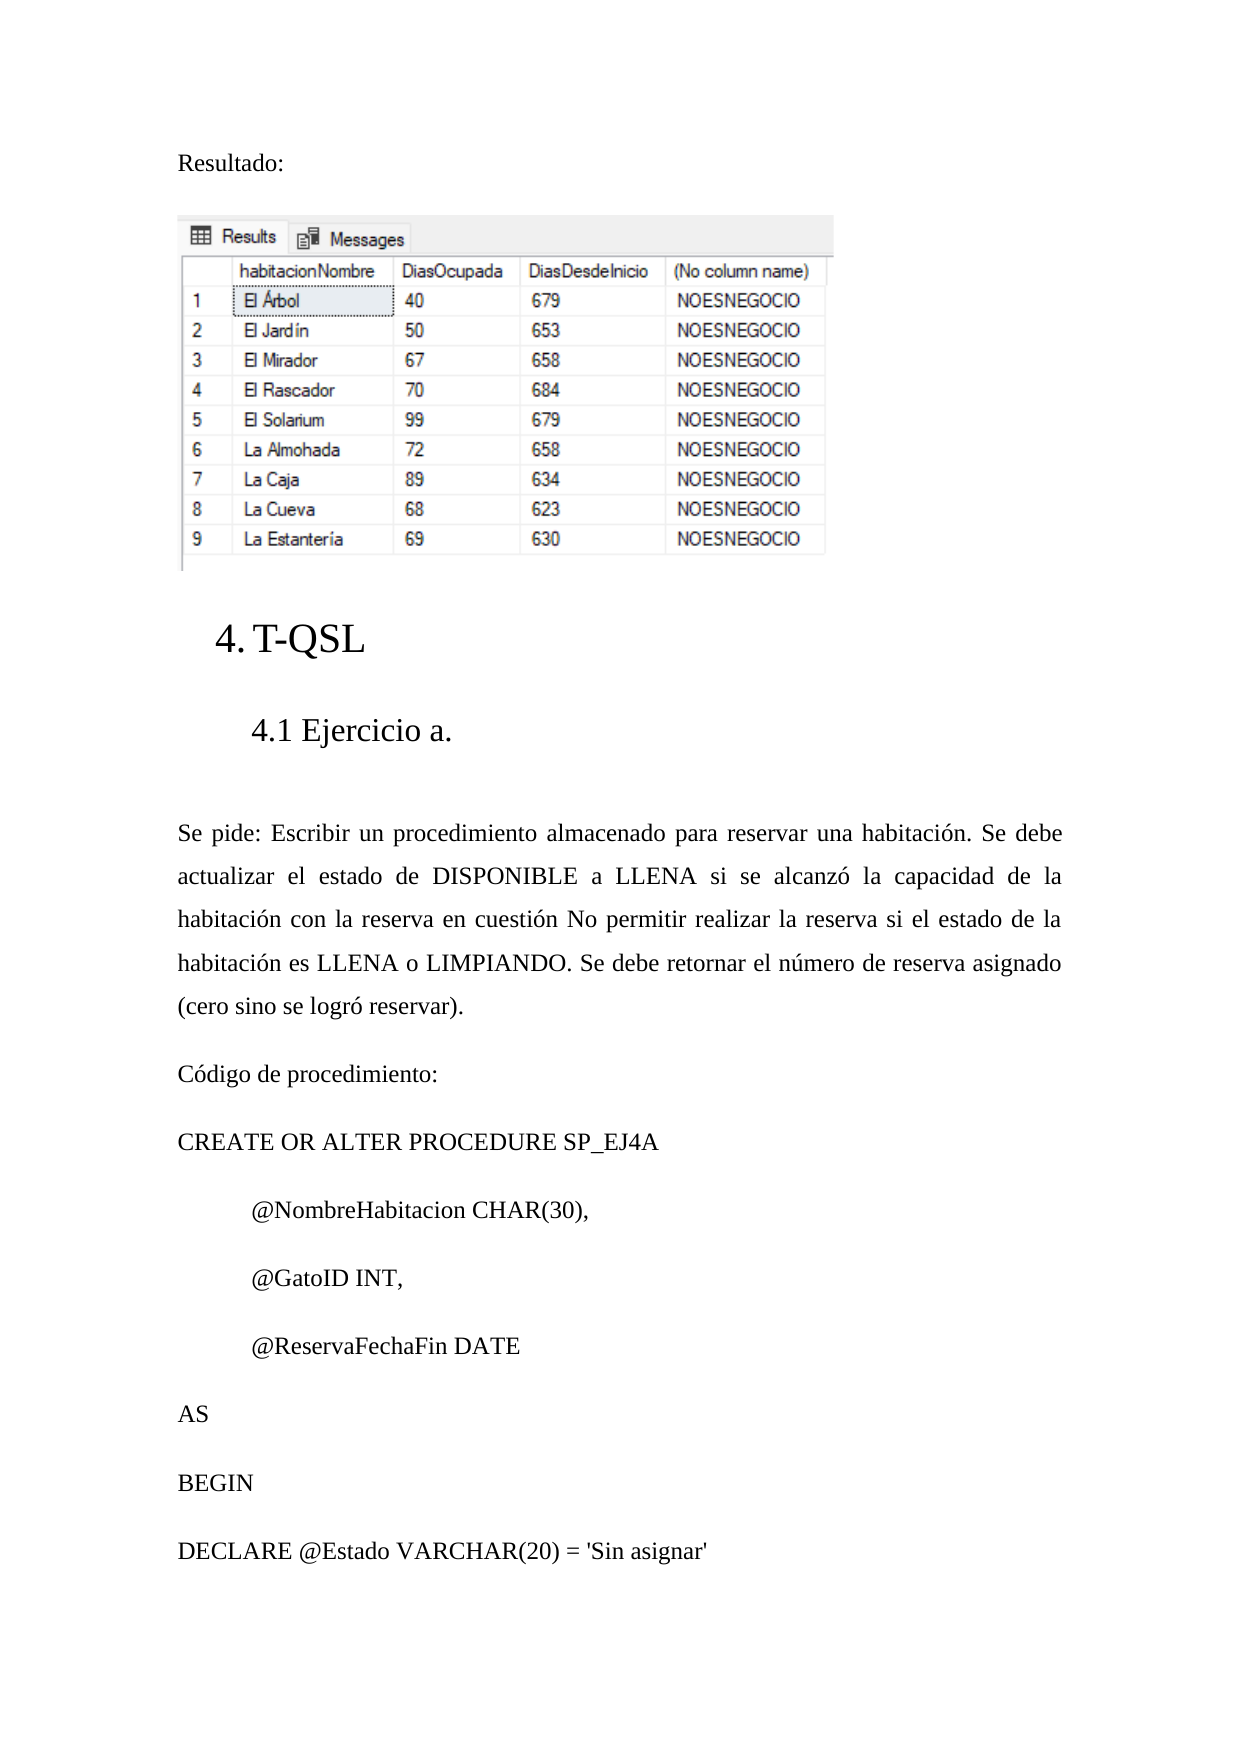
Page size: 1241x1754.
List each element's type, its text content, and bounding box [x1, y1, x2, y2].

text @NombreHabitacion CHAR(30), [177, 1195, 1063, 1224]
text DECLARE @Estado VARCHAR(20) = 'Sin asignar' [177, 1536, 1063, 1564]
text CREATE OR ALTER PROCEDURE SP_EJ4A [177, 1127, 1063, 1156]
text Código de procedimiento: [177, 1059, 1063, 1088]
subtitle 4.1 Ejercicio a. [251, 710, 1063, 748]
picture [177, 215, 834, 571]
subtitle T-QSL [215, 613, 1063, 661]
text @ReservaFechaFin DATE [177, 1331, 1063, 1360]
text Resultado: [177, 148, 1063, 176]
text AS [177, 1399, 1063, 1428]
text @GatoID INT, [177, 1263, 1063, 1292]
text BEGIN [177, 1468, 1063, 1496]
text Se pide: Escribir un procedimiento almacenado para reservar una habitación. Se debe actualizar el estado de DISPONIBLE a LLENA si se alcanzó la capacidad de la habitación con la reserva en cuestión No permitir realizar la reserva si el estado de la habitación es LLENA o LIMPIANDO. Se debe retornar el número de reserva asignado (cero sino se logró reservar). [177, 818, 1063, 1019]
